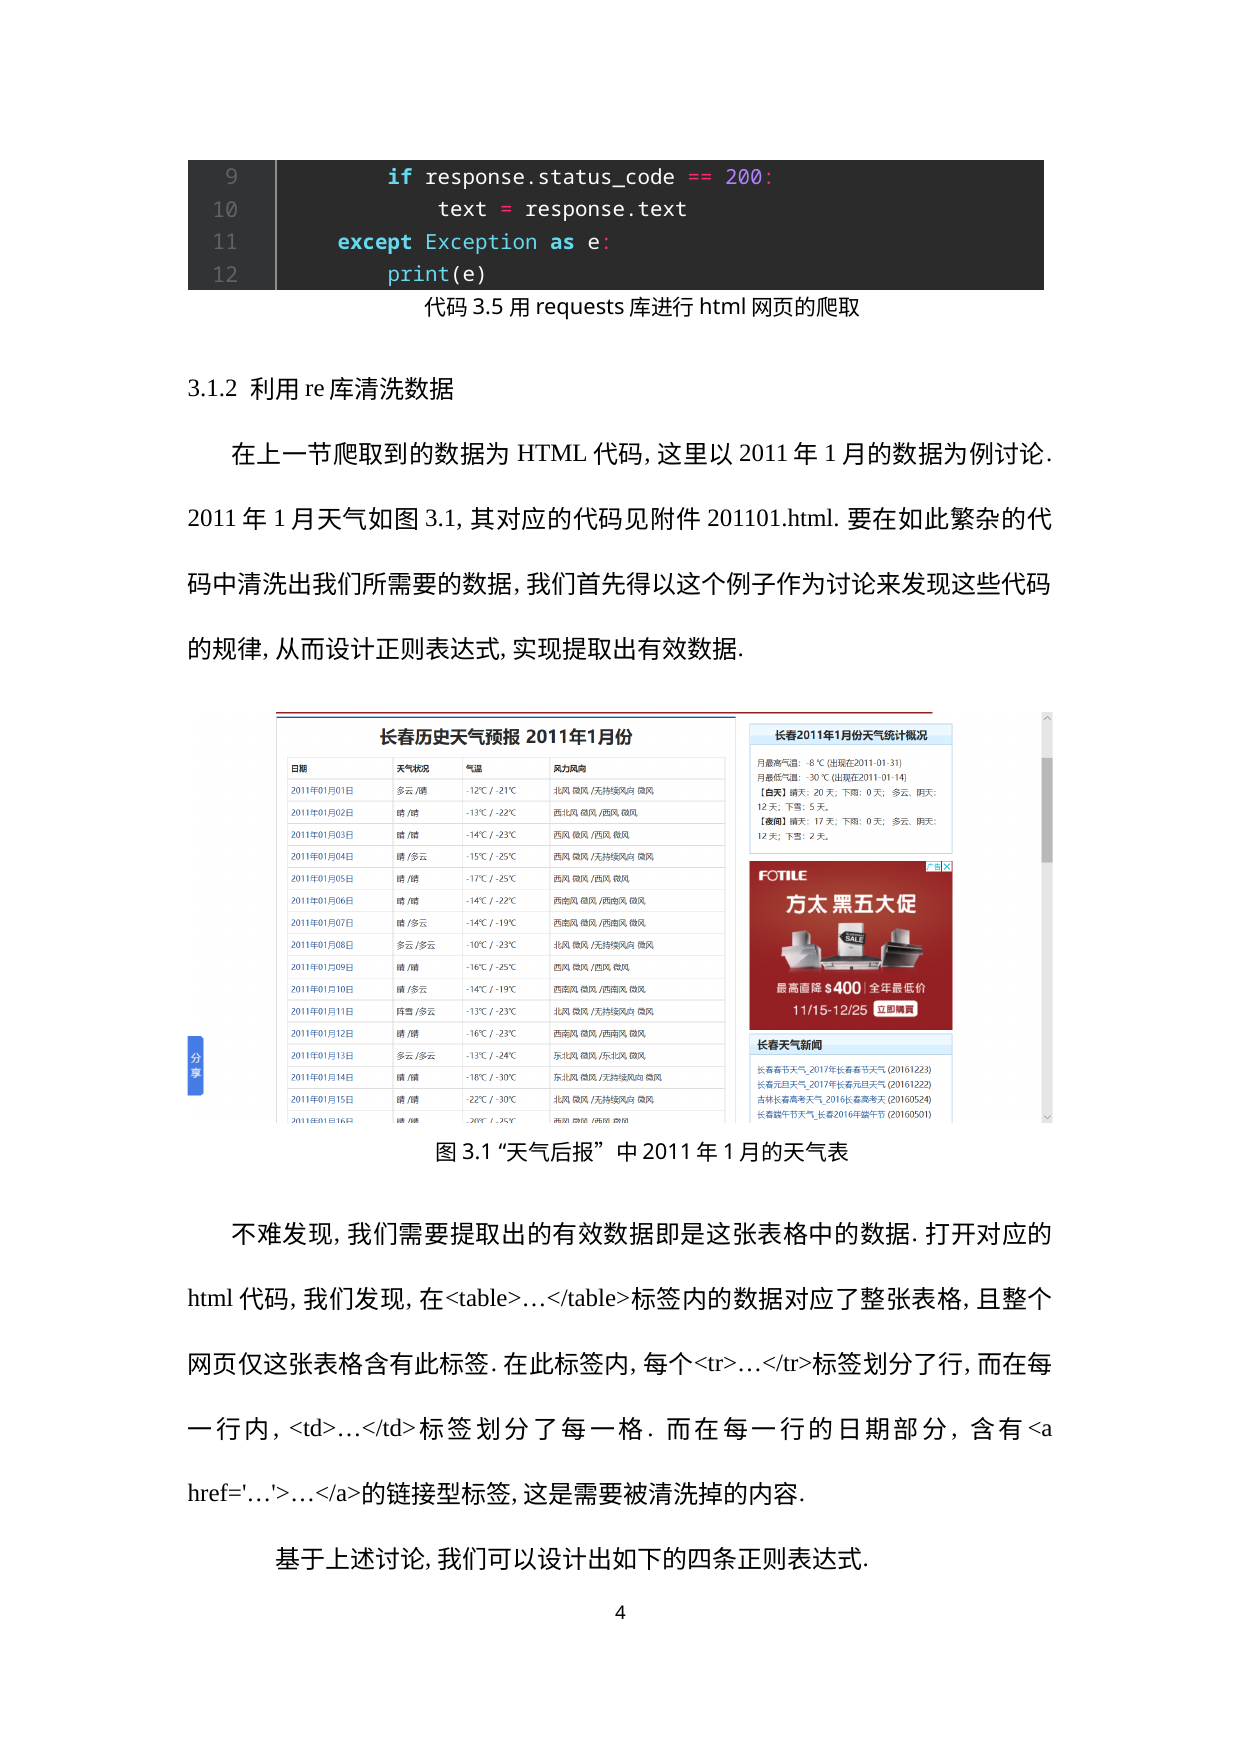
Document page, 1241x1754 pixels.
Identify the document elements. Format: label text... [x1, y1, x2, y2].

text 3.1.2 利用re库清洗数据 [187, 355, 1053, 420]
text 代码 3.5 用requests库进行html网页的爬取 [187, 290, 1053, 322]
text 在上一节爬取到的数据为HTML代码, 这里以2011年1月的数据为例讨论. 2011年1月天气如图3.1, 其对应的代码见附件201101.html. 要在如此繁杂的代码中清洗出我们所需要的数据, 我们首先得以这个例子作为讨论来发现这些代码的规律, 从而设计正则表达式, 实现提取出有效数据. [187, 420, 1053, 680]
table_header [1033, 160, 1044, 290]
text 图 3.1 “天气后报”中2011年1月的天气表 [187, 1135, 1053, 1167]
picture [187, 712, 1053, 1123]
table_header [188, 160, 275, 290]
text 基于上述讨论, 我们可以设计出如下的四条正则表达式. [187, 1525, 1053, 1590]
text 不难发现, 我们需要提取出的有效数据即是这张表格中的数据. 打开对应的html代码, 我们发现, 在<table>…</table>标签内的数据对应了整张表格, 且整个网页仅这张表格含有此标签. 在此标签内, 每个<tr>…</tr>标签划分了行, 而在每一行内, <td>…</td>标签划分了每一格. 而在每一行的日期部分, 含有<a href='…'>…</a>的链接型标签, 这是需要被清洗掉的内容. [187, 1200, 1053, 1525]
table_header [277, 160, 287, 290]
